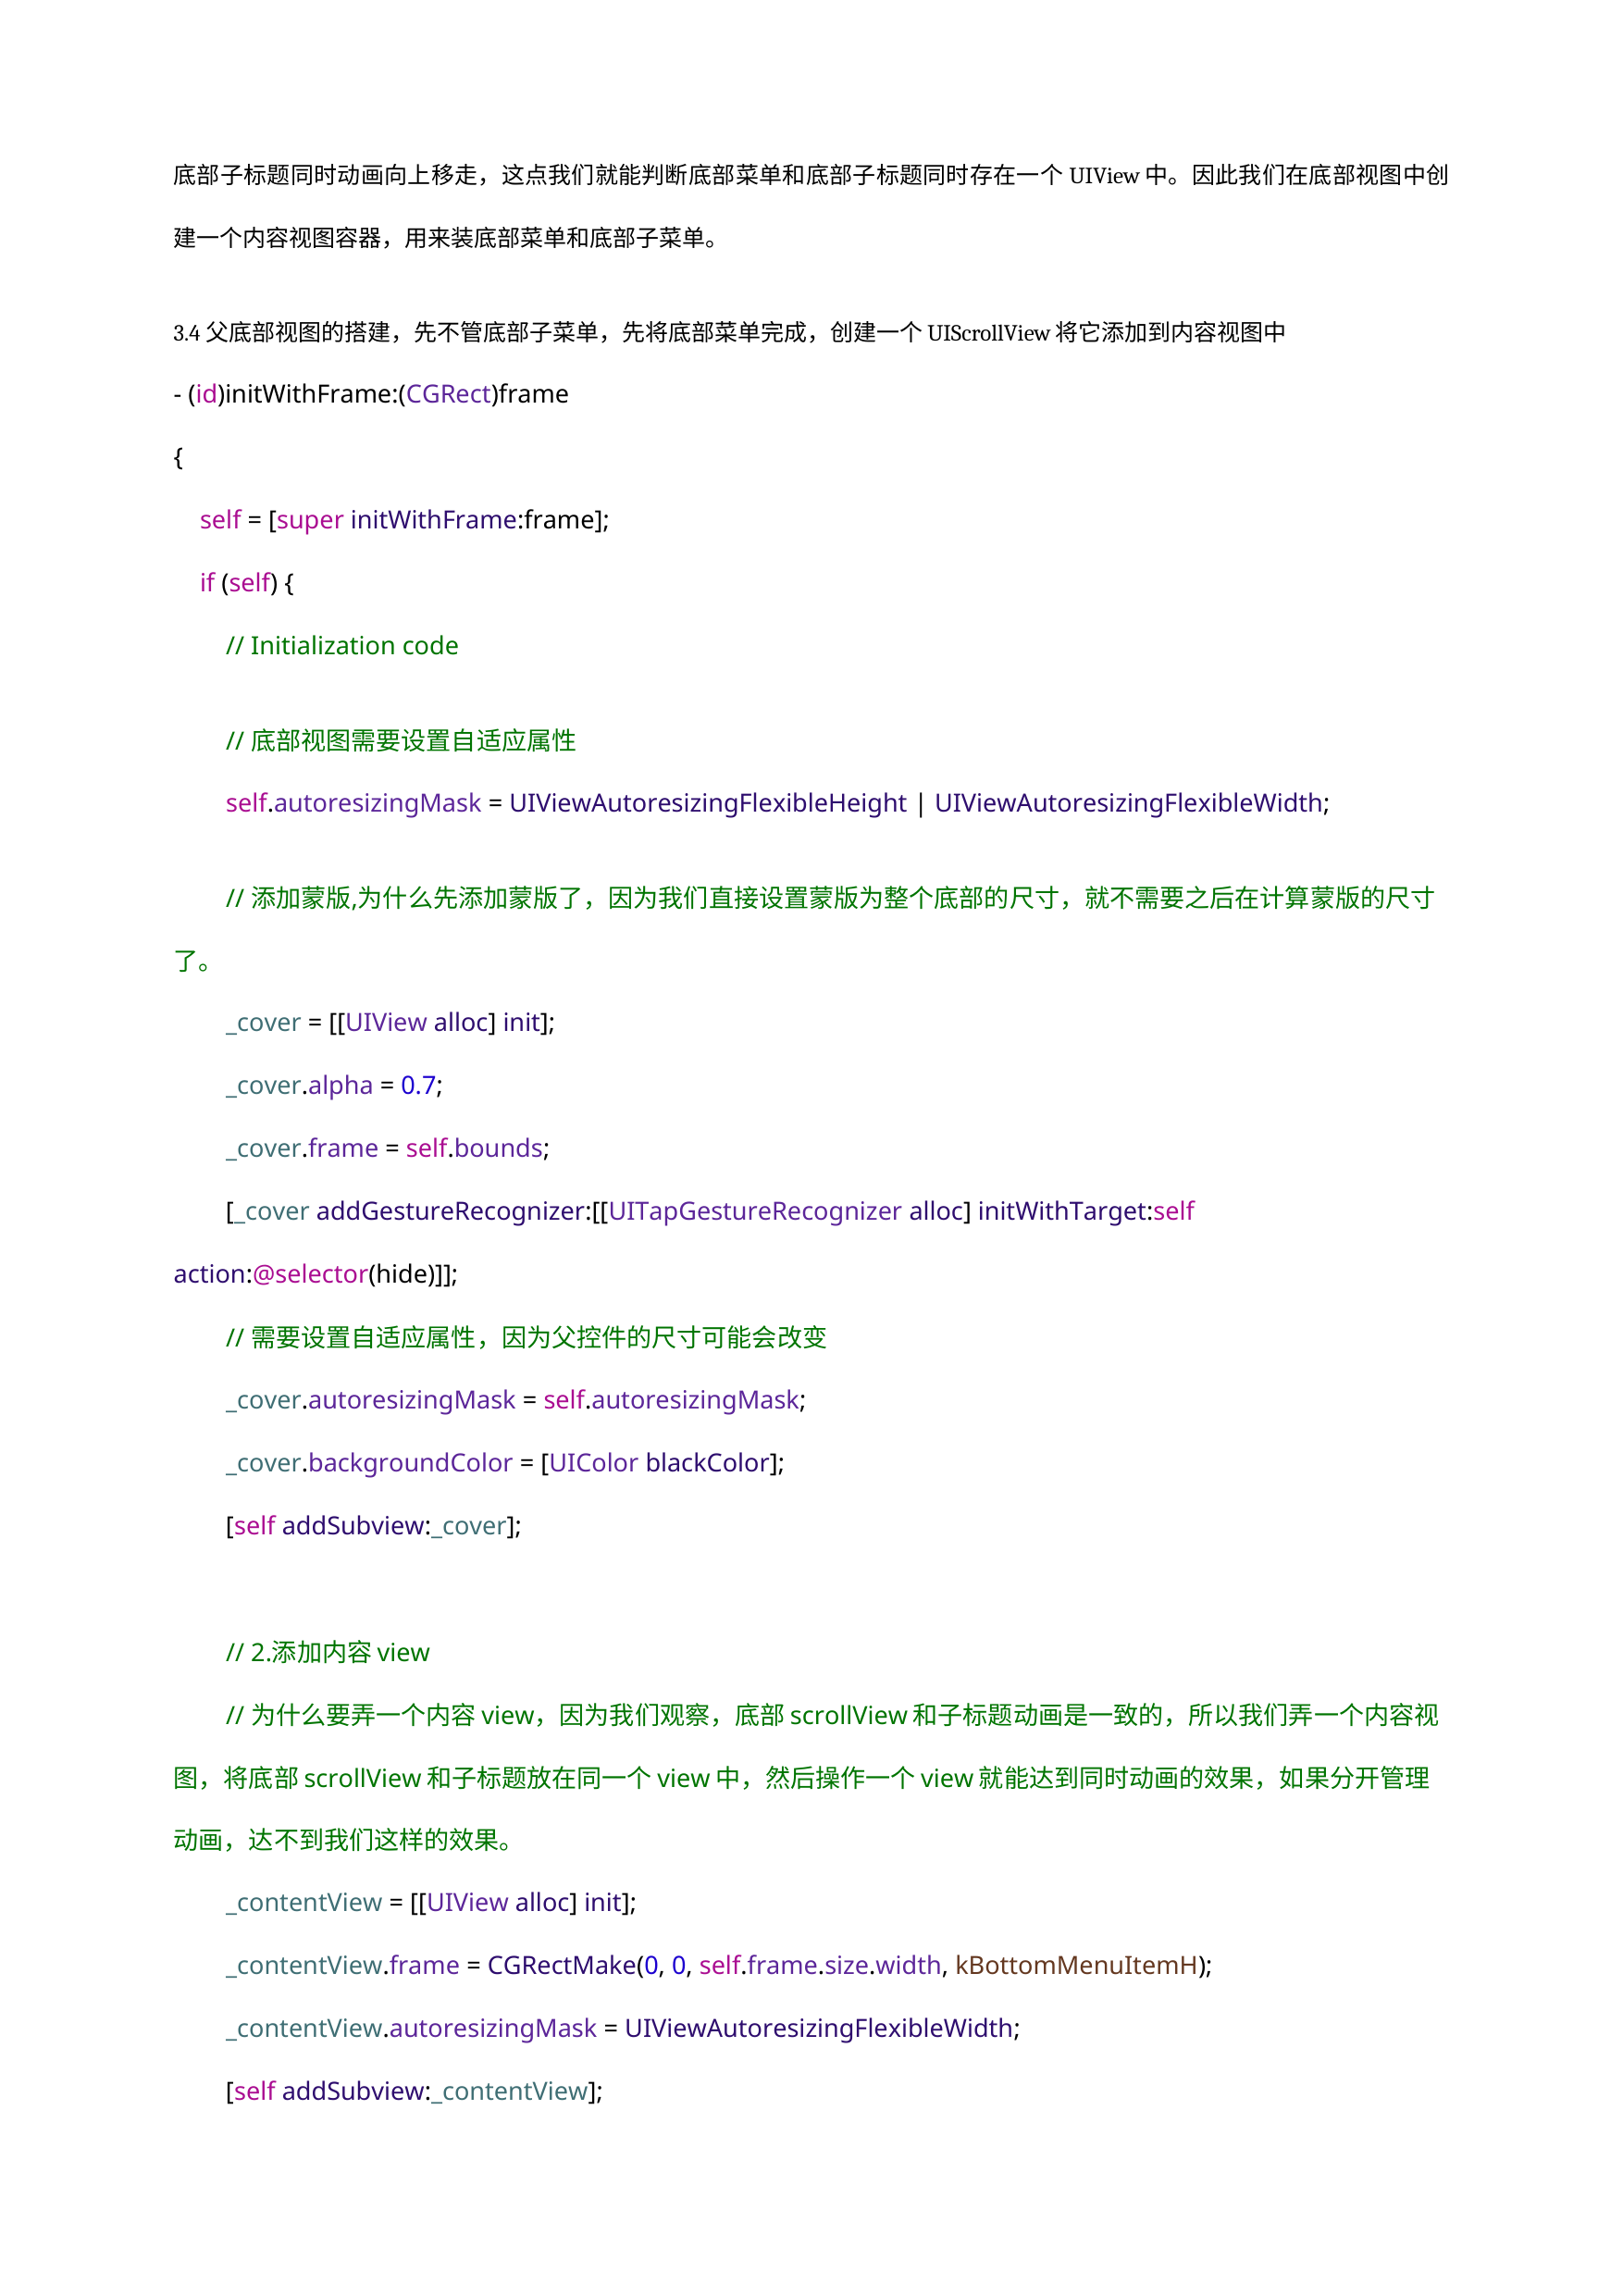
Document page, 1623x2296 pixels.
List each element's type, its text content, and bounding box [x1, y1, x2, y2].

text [173, 142, 1449, 267]
text _contentView.frame = CGRectMake(0, 0, self.frame.size.width, kBottomMenuItemH); [173, 1933, 1449, 1996]
text // 底部视图需要设置自适应属性 [173, 708, 1449, 771]
text self.autoresizingMask = UIViewAutoresizingFlexibleHeight | UIViewAutoresizingFlexibleWidth; [173, 771, 1449, 834]
text [_cover addGestureRecognizer:[[UITapGestureRecognizer alloc] initWithTarget:self action:@selector(hide)]]; [173, 1179, 1449, 1305]
text _cover.frame = self.bounds; [173, 1116, 1449, 1179]
text [self addSubview:_cover]; [173, 1494, 1449, 1557]
text _cover.autoresizingMask = self.autoresizingMask; [173, 1368, 1449, 1431]
text // 需要设置自适应属性，因为父控件的尺寸可能会改变 [173, 1305, 1449, 1368]
text // 添加蒙版,为什么先添加蒙版了，因为我们直接设置蒙版为整个底部的尺寸，就不需要之后在计算蒙版的尺寸了。 [173, 864, 1449, 990]
text if (self) { [173, 551, 1449, 614]
text [self addSubview:_contentView]; [173, 2059, 1449, 2122]
text self = [super initWithFrame:frame]; [173, 488, 1449, 551]
text _contentView.autoresizingMask = UIViewAutoresizingFlexibleWidth; [173, 1996, 1449, 2059]
text 3.4 父底部视图的搭建，先不管底部子菜单，先将底部菜单完成，创建一个UIScrollView将它添加到内容视图中 [173, 299, 1449, 362]
text - (id)initWithFrame:(CGRect)frame [173, 362, 1449, 425]
text _cover.alpha = 0.7; [173, 1053, 1449, 1116]
text _contentView = [[UIView alloc] init]; [173, 1870, 1449, 1933]
text // 为什么要弄一个内容view，因为我们观察，底部scrollView和子标题动画是一致的，所以我们弄一个内容视图，将底部scrollView和子标题放在同一个view中，然后操作一个view就能达到同时动画的效果，如果分开管理动画，达不到我们这样的效果。 [173, 1682, 1449, 1870]
text _cover.backgroundColor = [UIColor blackColor]; [173, 1431, 1449, 1494]
text // 2.添加内容view [173, 1619, 1449, 1682]
text { [173, 425, 1449, 488]
text // Initialization code [173, 614, 1449, 676]
text _cover = [[UIView alloc] init]; [173, 990, 1449, 1053]
